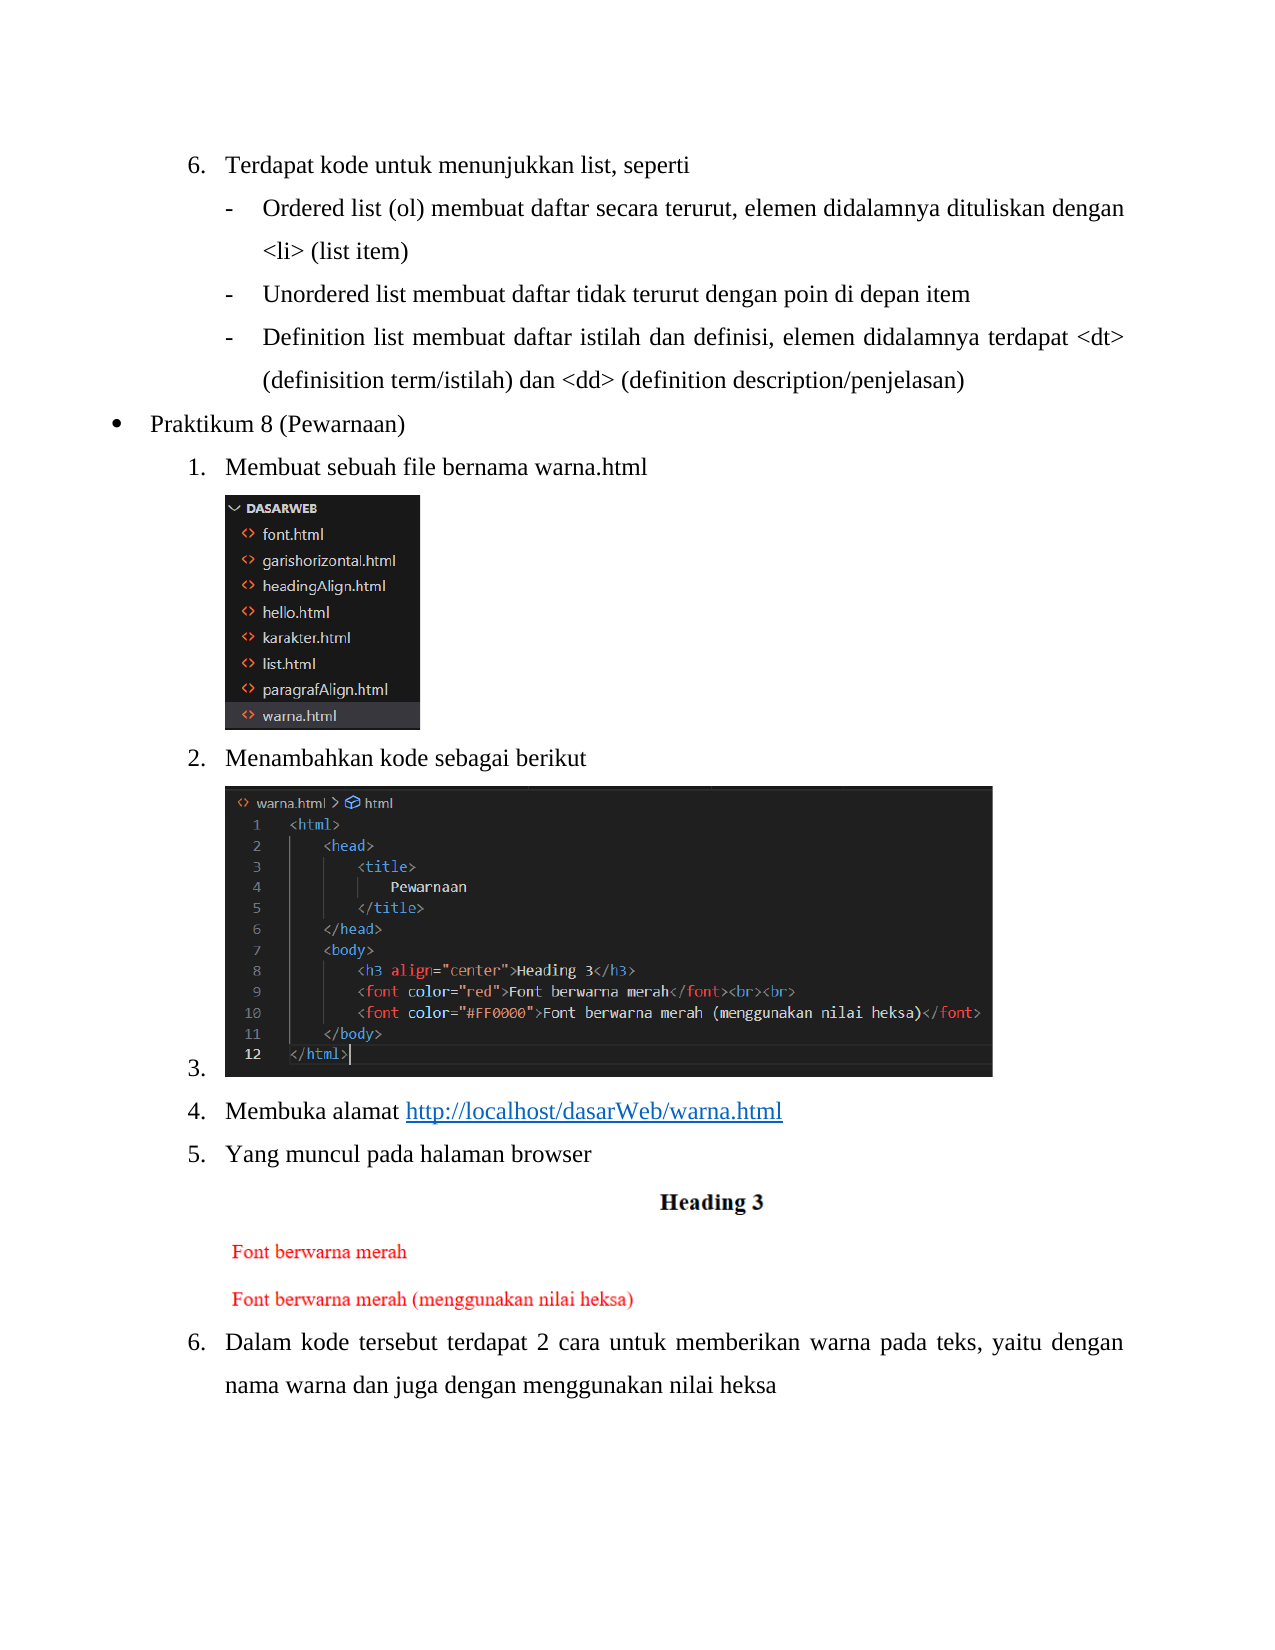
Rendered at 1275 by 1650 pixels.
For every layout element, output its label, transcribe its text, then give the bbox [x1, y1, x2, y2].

picture [225, 495, 420, 730]
list Dalam kode tersebut terdapat 2 cara untuk memberikan warna pada teks, yaitu dengan nama warna dan juga dengan menggunakan nilai heksa [187, 1327, 1125, 1399]
list Menambahkan kode sebagai berikut [187, 743, 1125, 772]
list Membuka alamat http://localhost/dasarWeb/warna.html [187, 1096, 1125, 1125]
list Ordered list (ol) membuat daftar secara terurut, elemen didalamnya dituliskan dengan <li> (list item) [225, 193, 1125, 265]
list Definition list membuat daftar istilah dan definisi, elemen didalamnya terdapat <dt> (definisition term/istilah) dan <dd> (definition description/penjelasan) [225, 322, 1125, 394]
picture [225, 1182, 1200, 1314]
list Yang muncul pada halaman browser [187, 1139, 1125, 1168]
list Membuat sebuah file bernama warna.html [187, 452, 1125, 481]
list Terdapat kode untuk menunjukkan list, seperti [187, 150, 1125, 179]
picture [225, 786, 993, 1077]
list Praktikum 8 (Pewarnaan) [112, 409, 1125, 437]
list Unordered list membuat daftar tidak terurut dengan poin di depan item [225, 279, 1125, 308]
